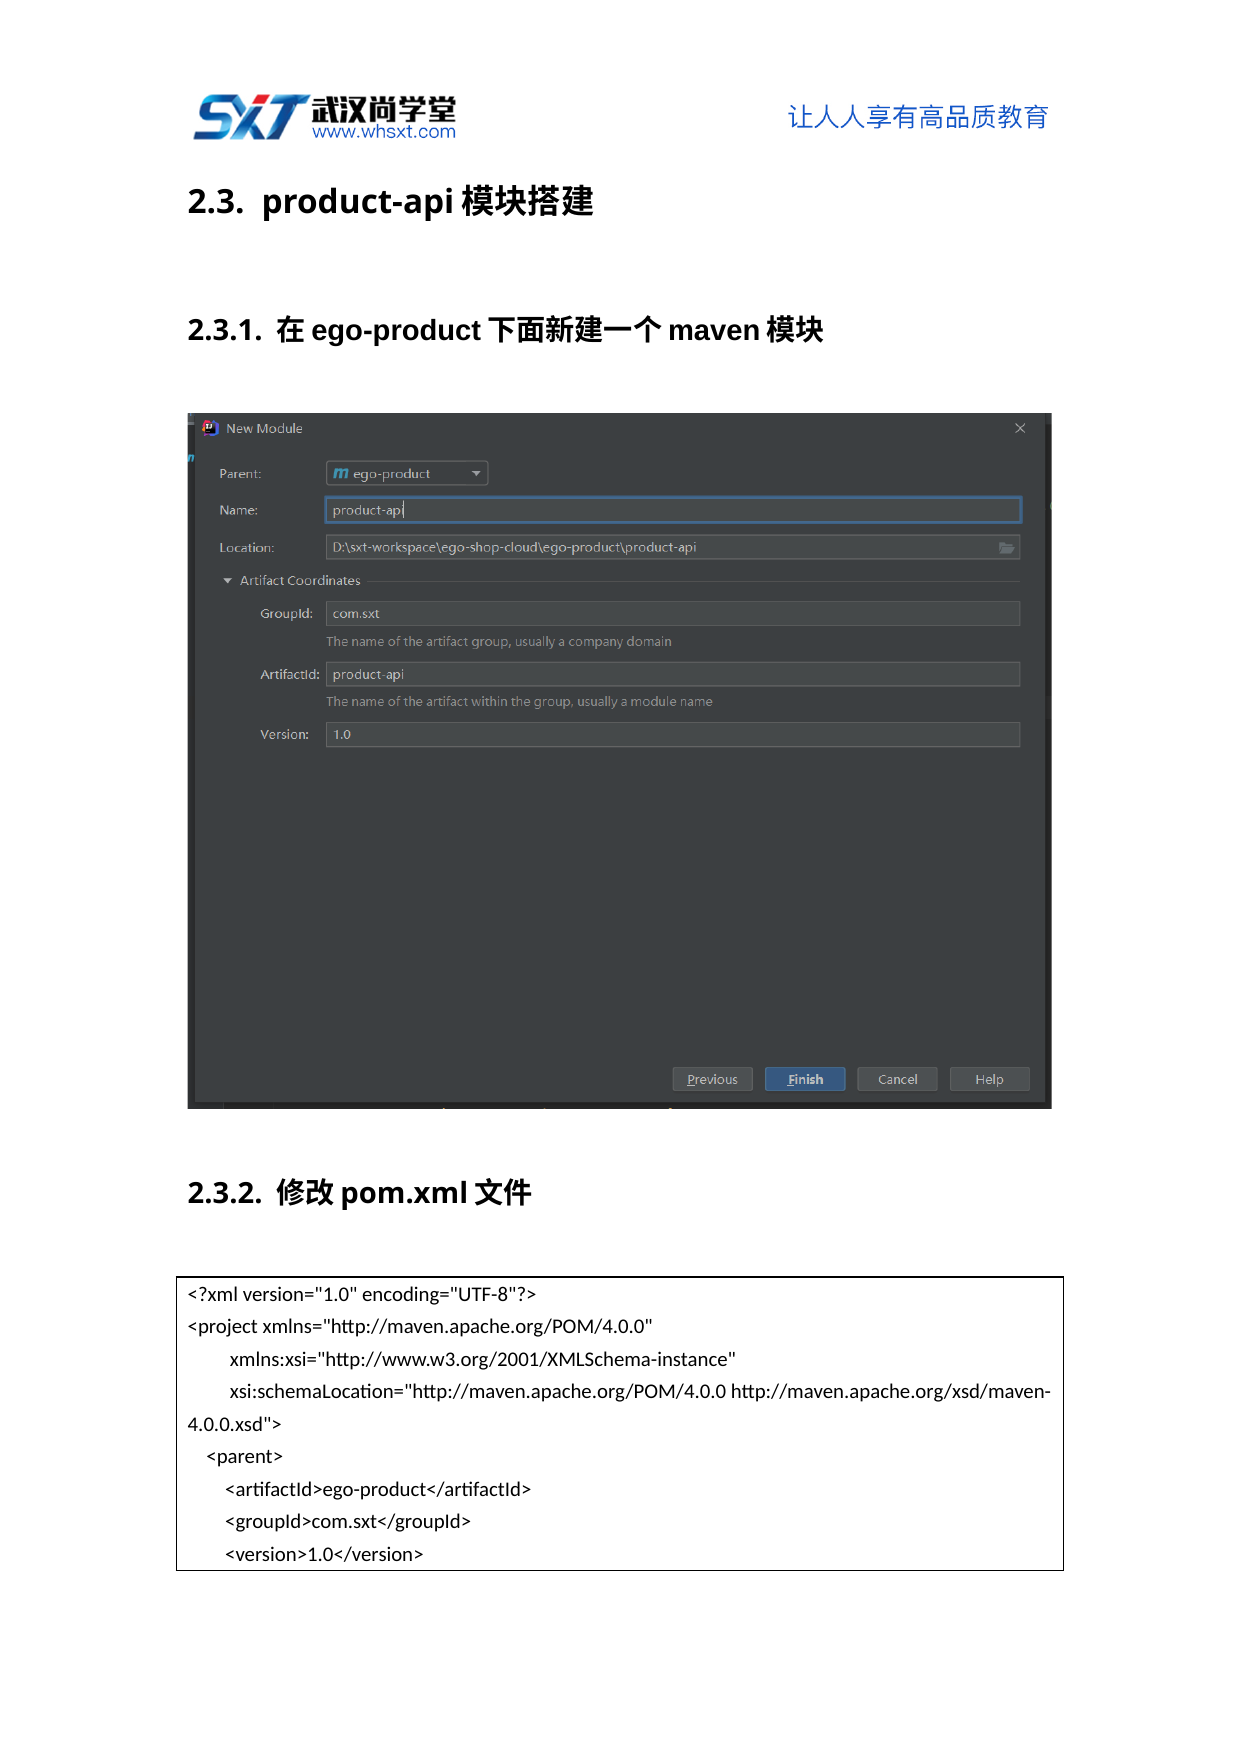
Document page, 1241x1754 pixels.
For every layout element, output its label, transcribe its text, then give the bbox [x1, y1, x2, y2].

picture [187, 90, 1053, 157]
picture [187, 413, 1052, 1109]
subtitle 修改pom.xml文件 [187, 1158, 1053, 1223]
subtitle 在ego-product下面新建一个maven模块 [187, 295, 1053, 360]
subtitle product-api模块搭建 [187, 166, 1053, 231]
